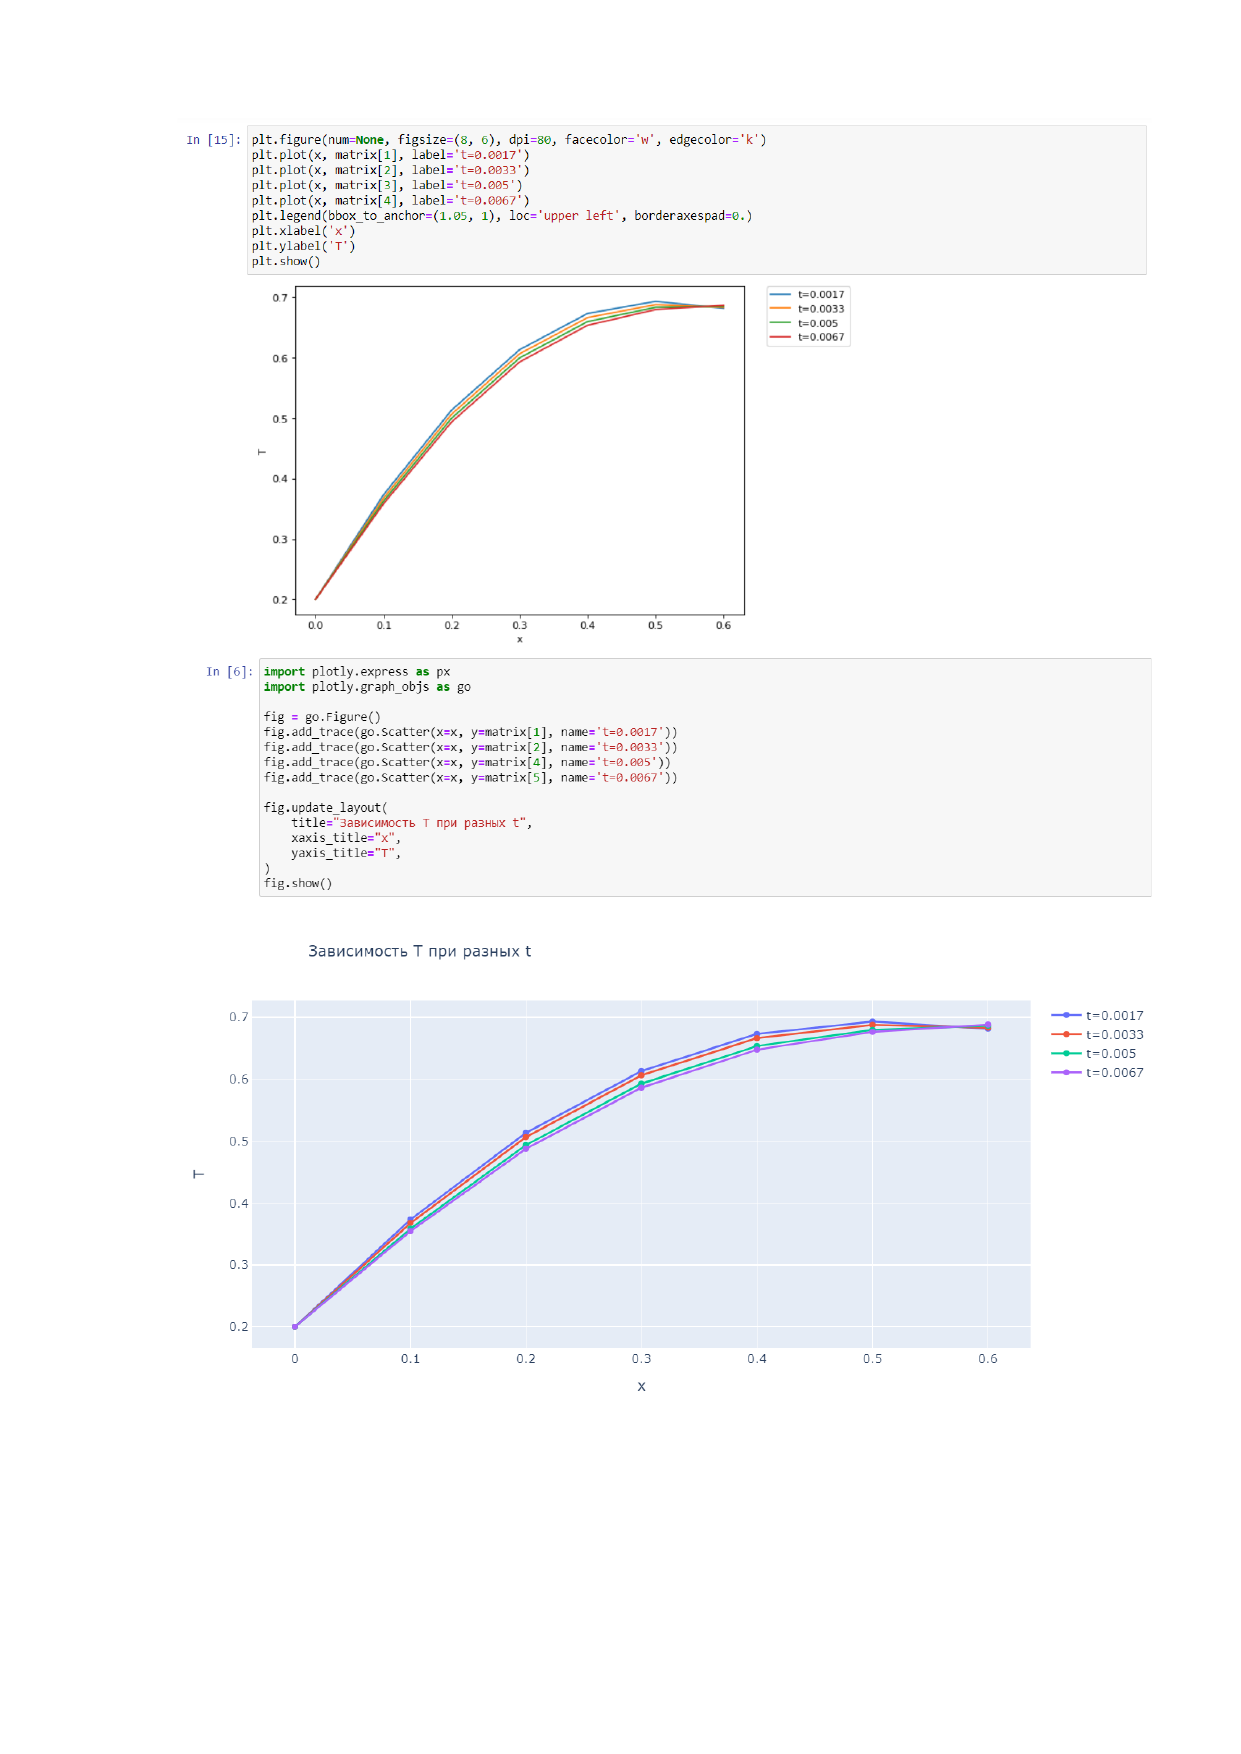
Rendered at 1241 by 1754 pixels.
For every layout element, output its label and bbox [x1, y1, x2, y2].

picture [177, 118, 1152, 1416]
